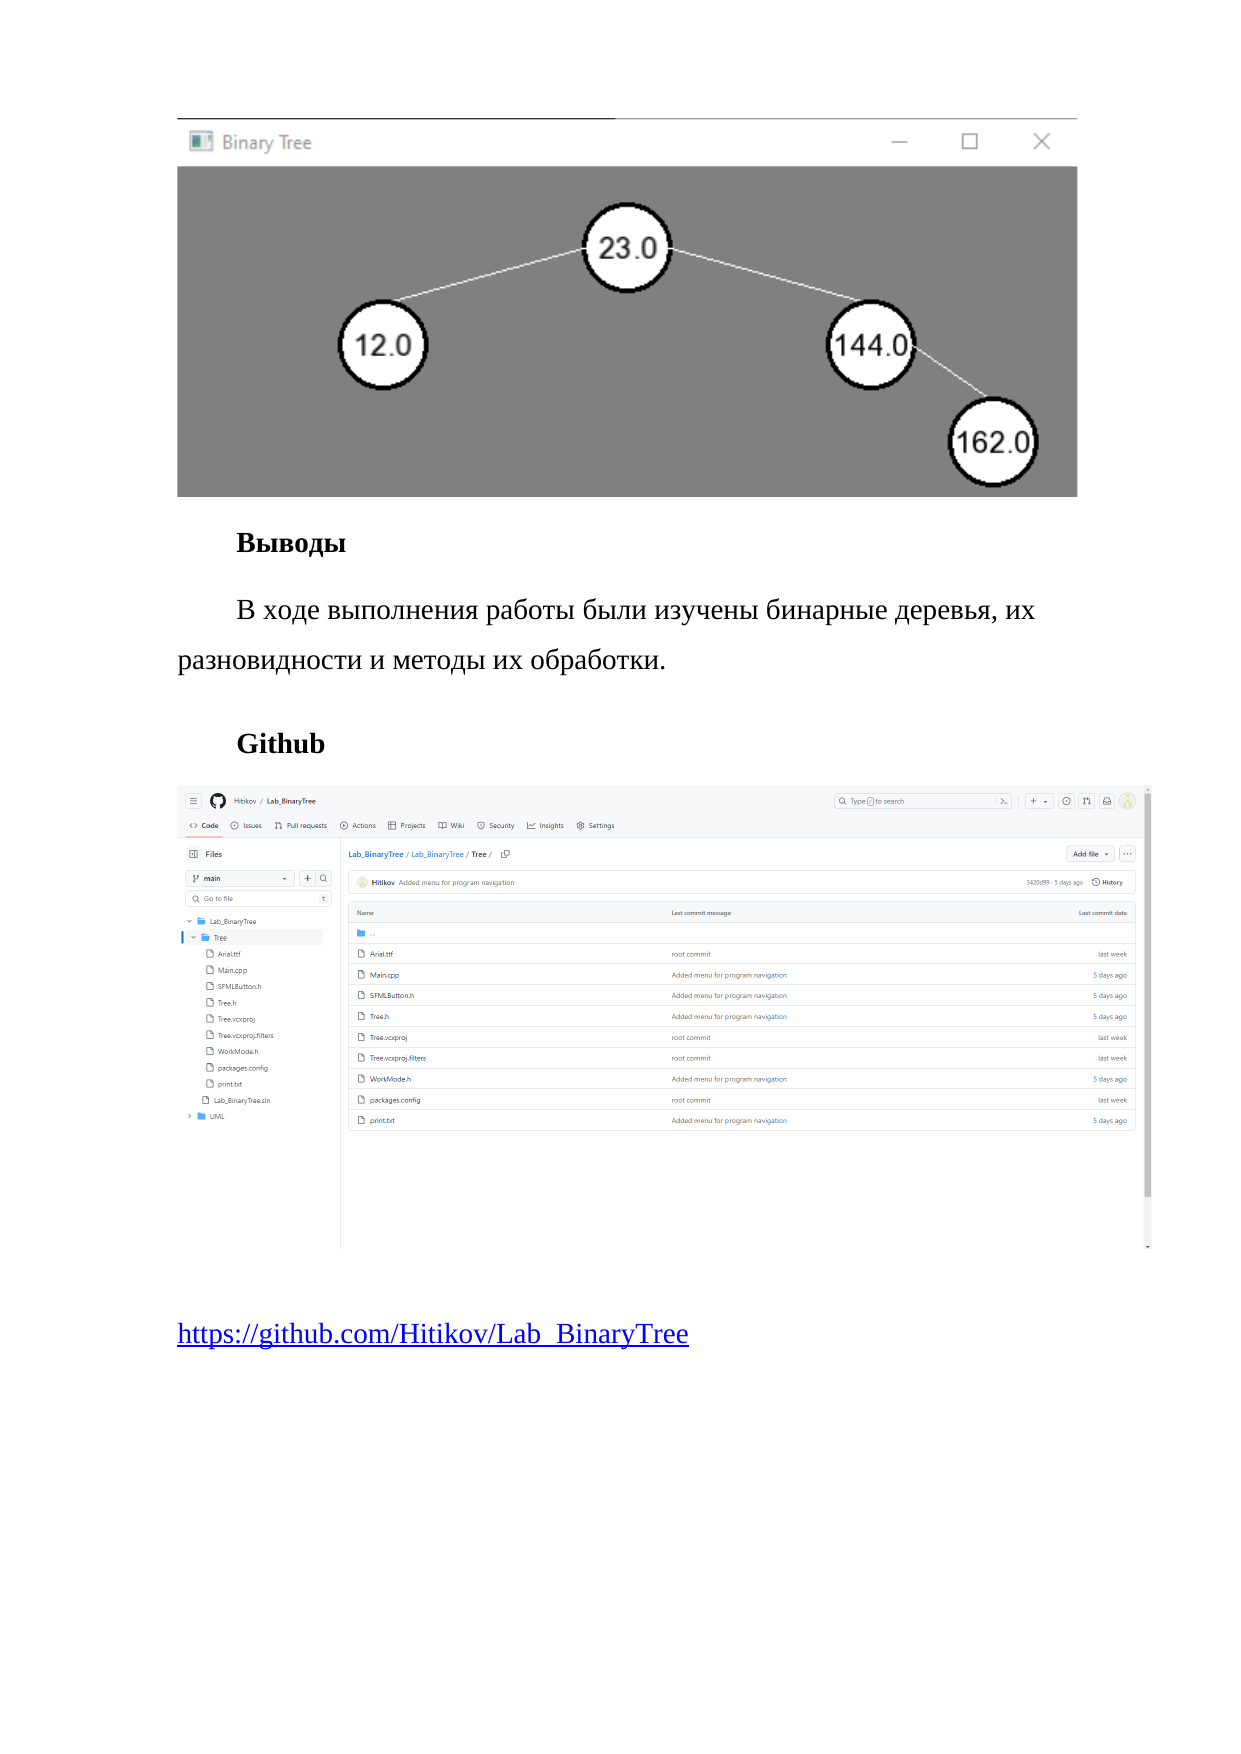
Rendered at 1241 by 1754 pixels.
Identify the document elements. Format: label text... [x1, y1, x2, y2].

picture [177, 785, 1152, 1249]
text https://github.com/Hitikov/Lab_BinaryTree [177, 1316, 1152, 1350]
text Github [177, 726, 1152, 760]
picture [177, 118, 1078, 497]
text Выводы [177, 525, 1152, 559]
text В ходе выполнения работы были изучены бинарные деревья, их разновидности и методы их обработки. [177, 592, 1152, 676]
